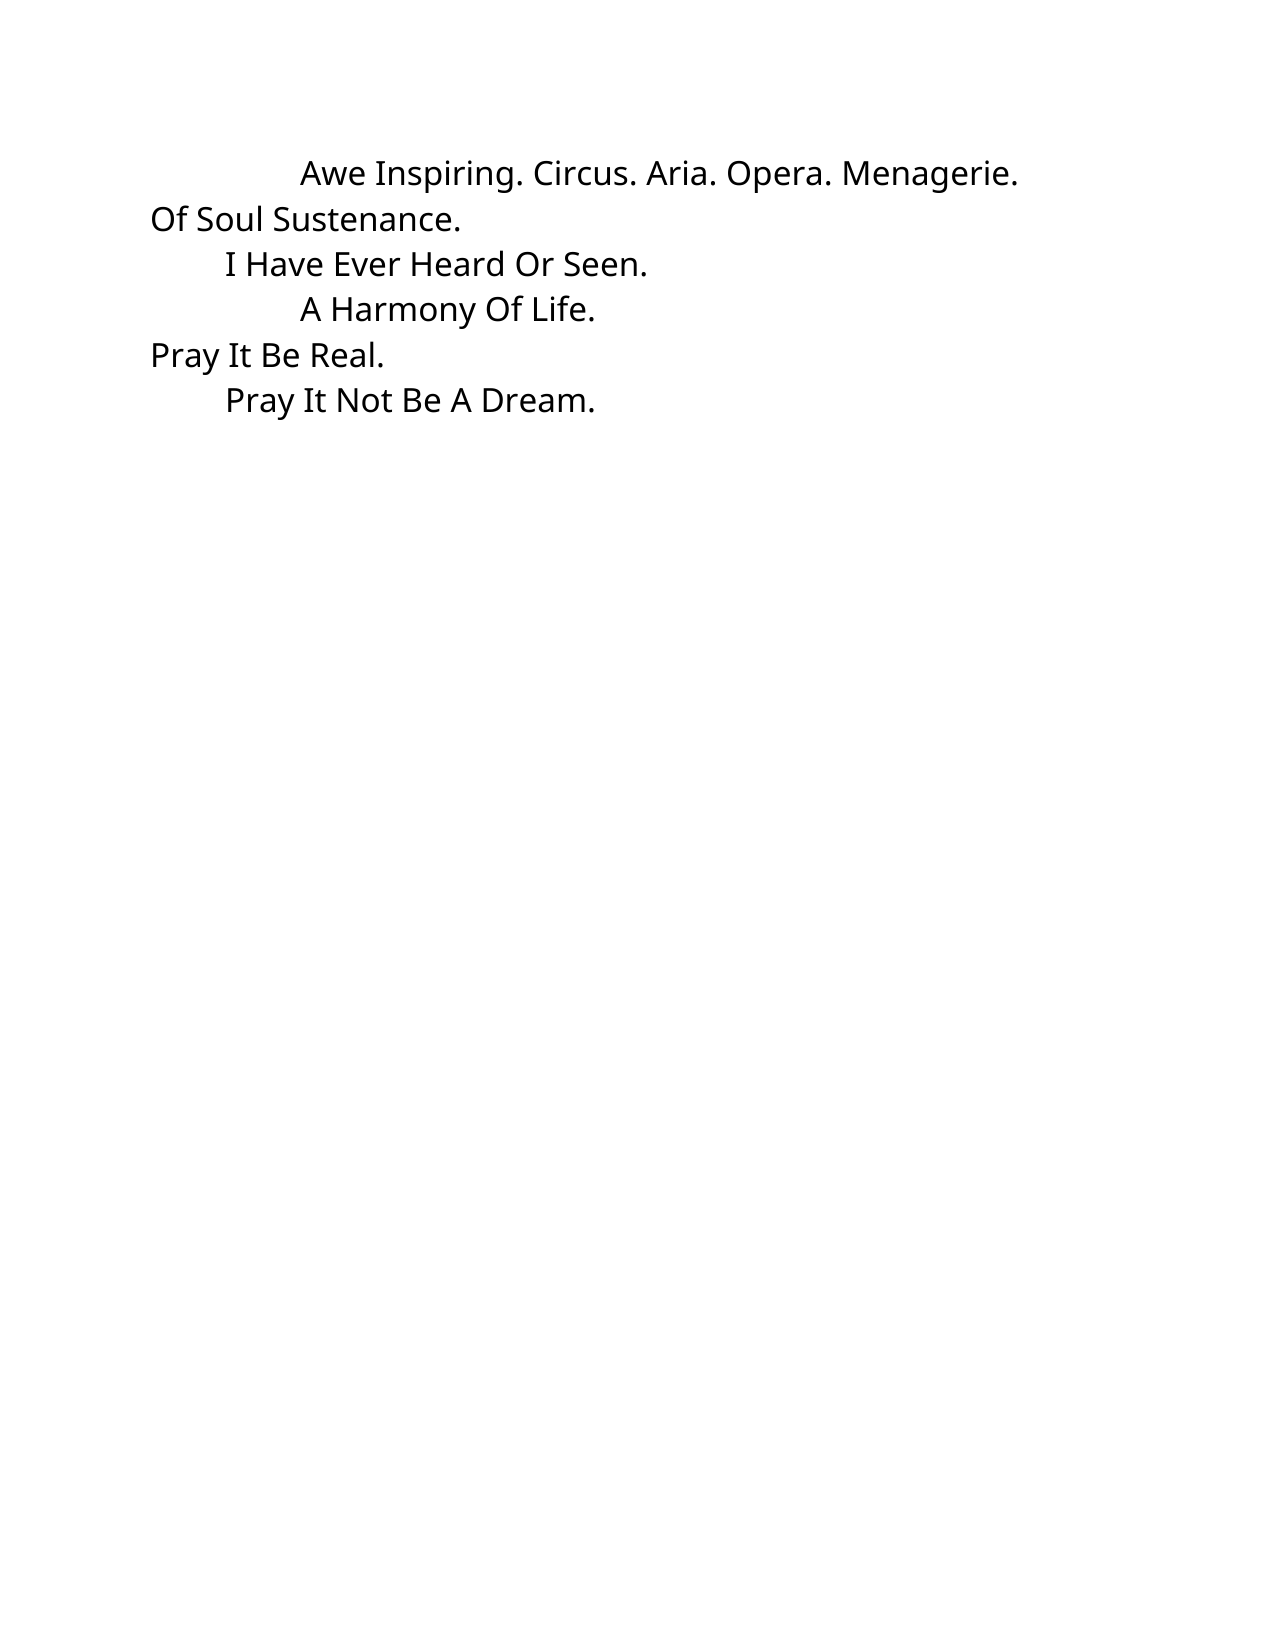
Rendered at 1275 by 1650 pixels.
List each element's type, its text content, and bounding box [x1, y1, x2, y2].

text I Have Ever Heard Or Seen. [150, 241, 1125, 286]
text Of Soul Sustenance. [150, 195, 1125, 241]
text A Harmony Of Life. [225, 286, 1125, 332]
text Awe Inspiring. Circus. Aria. Opera. Menagerie. [225, 150, 1125, 195]
text Pray It Be Real. [150, 332, 1125, 377]
text Pray It Not Be A Dream. [150, 377, 1125, 422]
